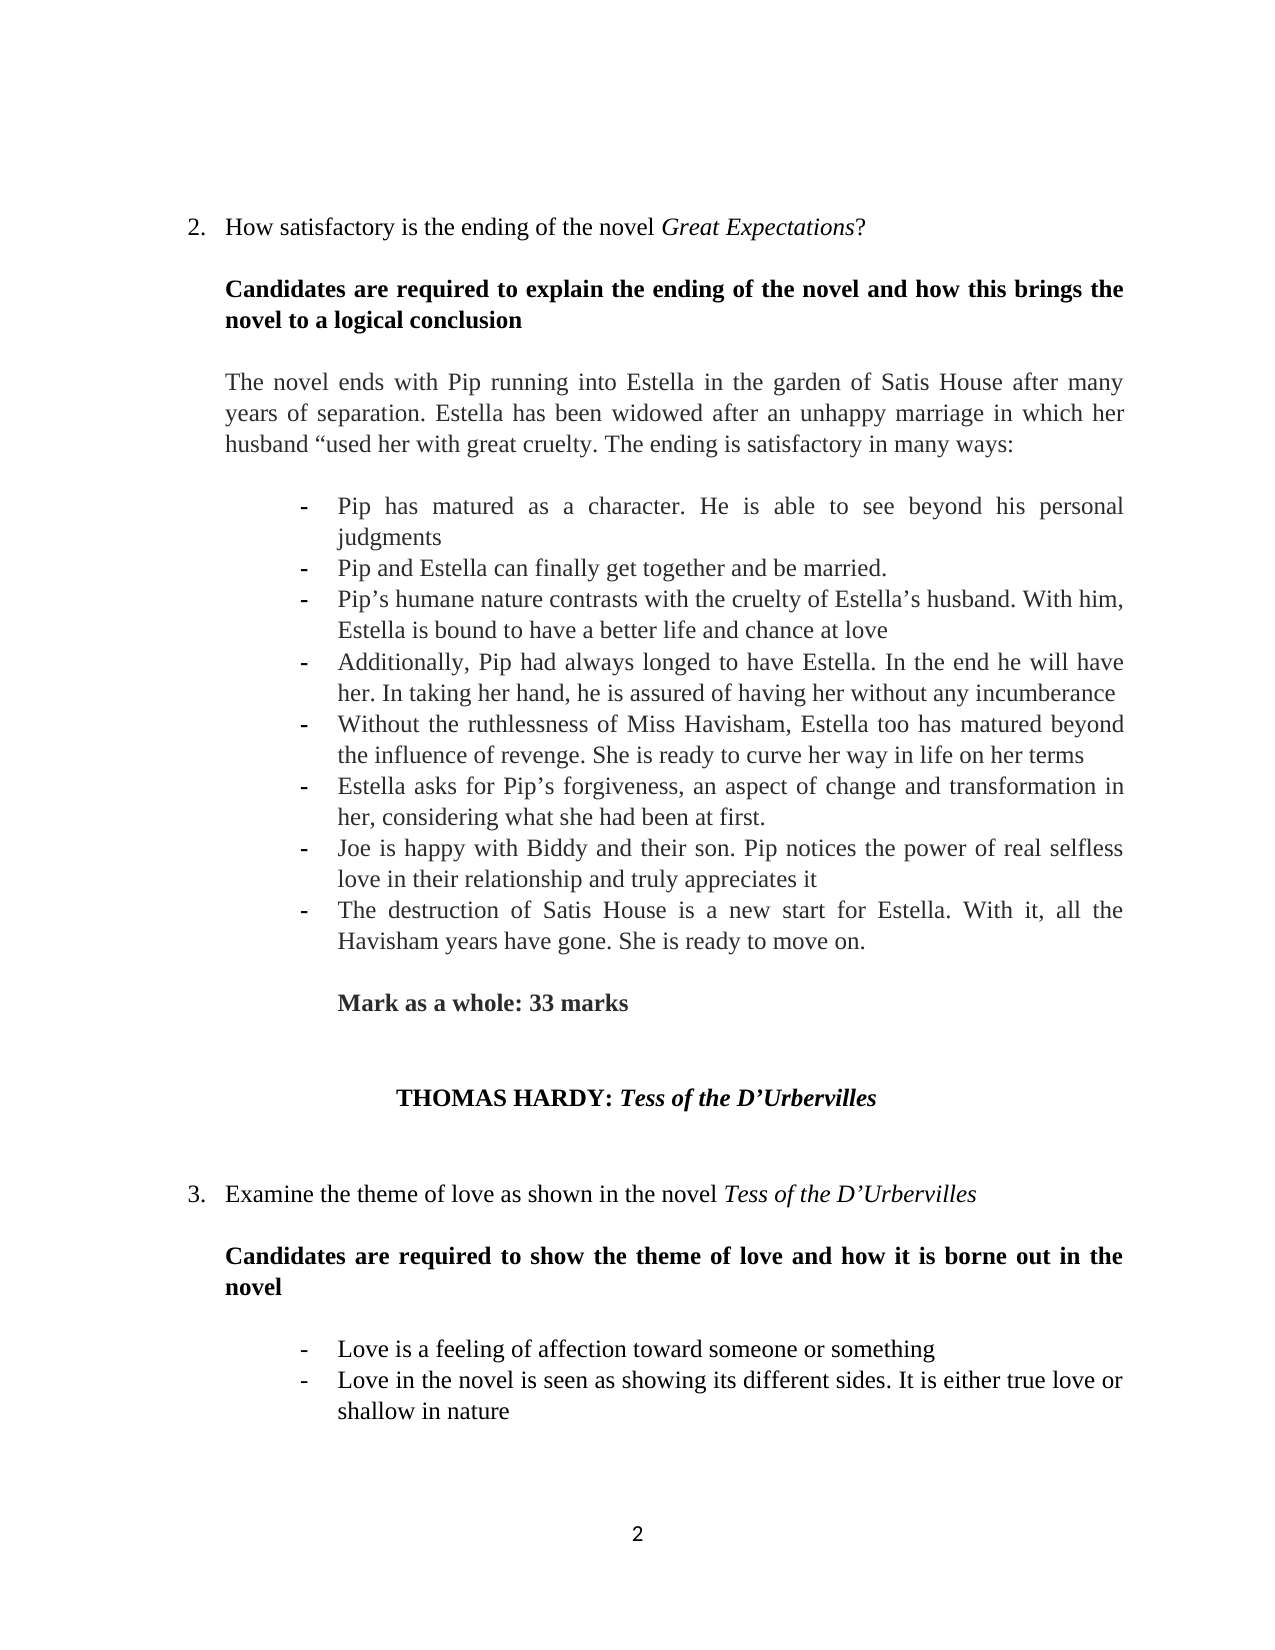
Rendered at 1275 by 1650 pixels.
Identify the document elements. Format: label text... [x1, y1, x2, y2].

list Additionally, Pip had always longed to have Estella. In the end he will have her. In taking her hand, he is assured of having her without any incumberance [300, 647, 1125, 706]
list Estella asks for Pip’s forgiveness, an aspect of change and transformation in her, considering what she had been at first. [300, 771, 1125, 831]
list Pip has matured as a character. He is able to see beyond his personal judgments [300, 491, 1125, 551]
list Joe is happy with Biddy and their son. Pip notices the power of real selfless love in their relationship and truly appreciates it [300, 833, 1125, 893]
list Without the ruthlessness of Miss Havisham, Estella too has matured beyond the influence of revenge. She is ready to curve her way in life on her terms [300, 709, 1125, 768]
list Candidates are required to show the theme of love and how it is borne out in the novel [225, 1241, 1125, 1301]
list Candidates are required to explain the ending of the novel and how this brings the novel to a logical conclusion [225, 274, 1125, 334]
list Mark as a whole: 33 marks [337, 988, 1125, 1017]
list Love is a feeling of affection toward someone or something [300, 1334, 1125, 1363]
list Pip and Estella can finally get together and be married. [300, 553, 1125, 582]
list Examine the theme of love as shown in the novel Tess of the D’Urbervilles [187, 1179, 1125, 1208]
text THOMAS HARDY: Tess of the D’Urbervilles [150, 1083, 1125, 1112]
list The novel ends with Pip running into Estella in the garden of Satis House after many years of separation. Estella has been widowed after an unhappy marriage in which her husband “used her with great cruelty. The ending is satisfactory in many ways: [225, 367, 1125, 458]
list Pip’s humane nature contrasts with the cruelty of Estella’s husband. With him, Estella is bound to have a better life and chance at love [300, 584, 1125, 644]
list The destruction of Satis House is a new start for Estella. With it, all the Havisham years have gone. She is ready to move on. [300, 895, 1125, 955]
list How satisfactory is the ending of the novel Great Expectations? [187, 212, 1125, 241]
list Love in the novel is seen as showing its different sides. It is either true love or shallow in nature [300, 1365, 1125, 1425]
